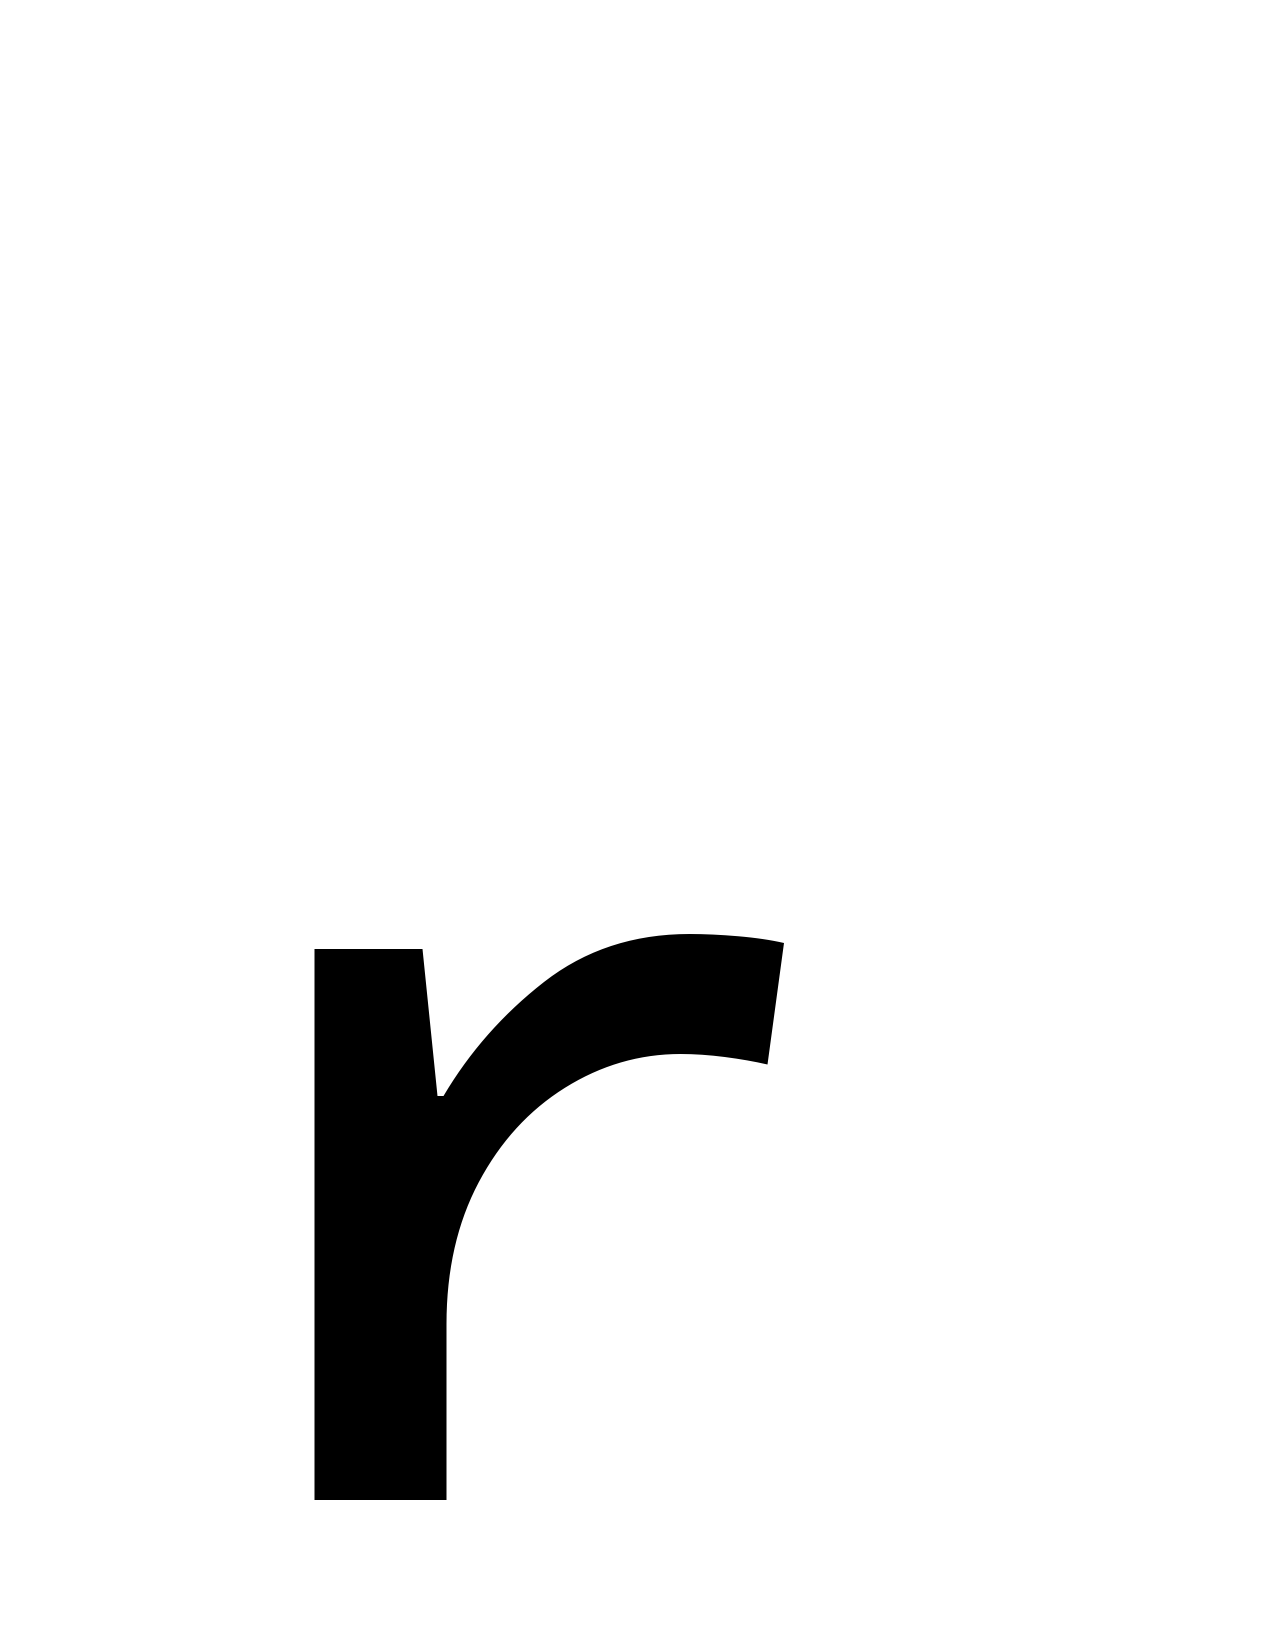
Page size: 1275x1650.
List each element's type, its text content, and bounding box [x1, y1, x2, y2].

text ABCDEFGHIJKLMNOPQRSTUVWXYZabcdefghijklmnopqrstuvwxyz0123456789 [187, 150, 1087, 1500]
